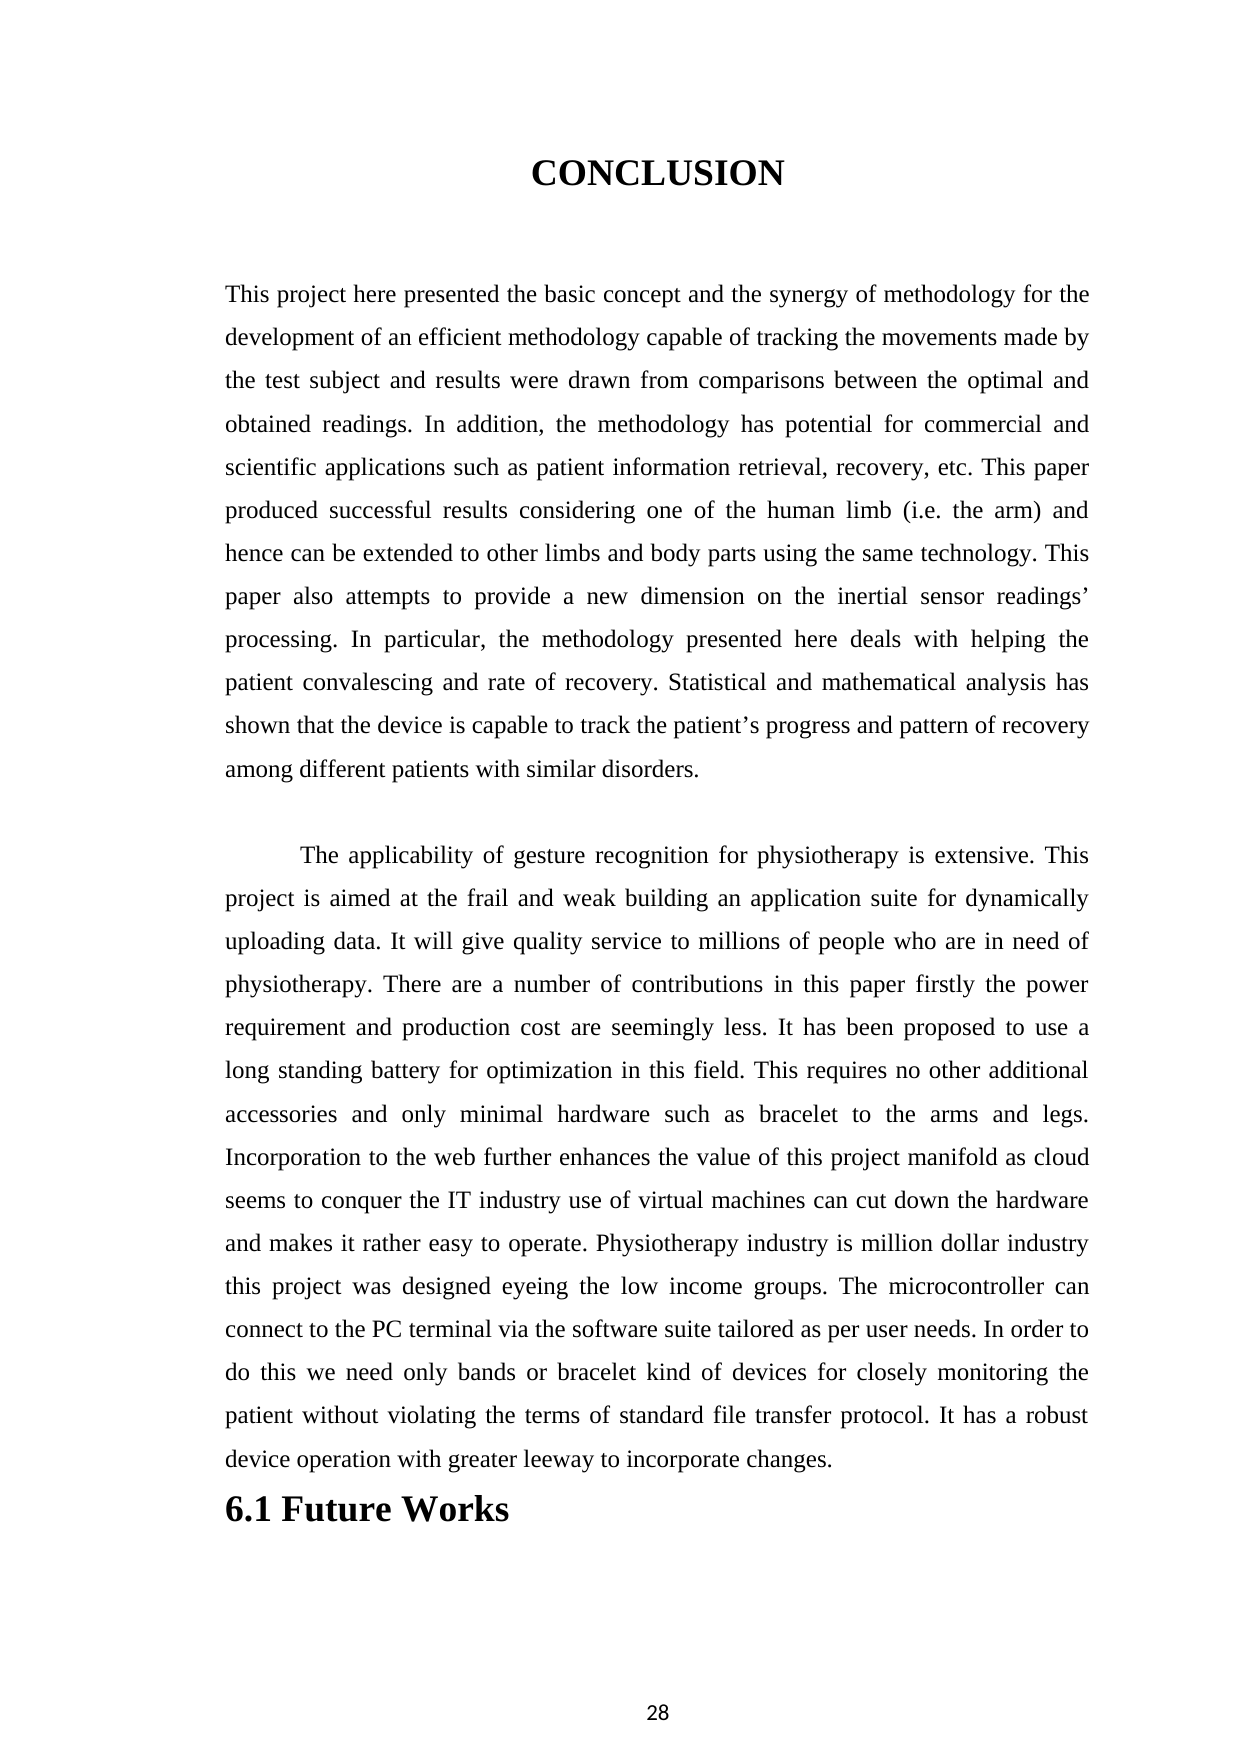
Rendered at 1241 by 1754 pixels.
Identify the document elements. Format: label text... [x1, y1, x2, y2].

text The applicability of gesture recognition for physiotherapy is extensive. This project is aimed at the frail and weak building an application suite for dynamically uploading data. It will give quality service to millions of people who are in need of physiotherapy. There are a number of contributions in this paper firstly the power requirement and production cost are seemingly less. It has been proposed to use a long standing battery for optimization in this field. This requires no other additional accessories and only minimal hardware such as bracelet to the arms and legs. Incorporation to the web further enhances the value of this project manifold as cloud seems to conquer the IT industry use of virtual machines can cut down the hardware and makes it rather easy to operate. Physiotherapy industry is million dollar industry this project was designed eyeing the low income groups. The microcontroller can connect to the PC terminal via the software suite tailored as per user needs. In order to do this we need only bands or bracelet kind of devices for closely monitoring the patient without violating the terms of standard file transfer protocol. It has a robust device operation with greater leeway to incorporate changes. [225, 840, 1090, 1472]
text CONCLUSION [225, 150, 1090, 193]
text 6.1 Future Works [225, 1487, 1090, 1530]
text This project here presented the basic concept and the synergy of methodology for the development of an efficient methodology capable of tracking the movements made by the test subject and results were drawn from comparisons between the optimal and obtained readings. In addition, the methodology has potential for commercial and scientific applications such as patient information retrieval, recovery, etc. This paper produced successful results considering one of the human limb (i.e. the arm) and hence can be extended to other limbs and body parts using the same technology. This paper also attempts to provide a new dimension on the inertial sensor readings’ processing. In particular, the methodology presented here deals with helping the patient convalescing and rate of recovery. Statistical and mathematical analysis has shown that the device is capable to track the patient’s progress and pattern of recovery among different patients with similar disorders. [225, 279, 1090, 782]
